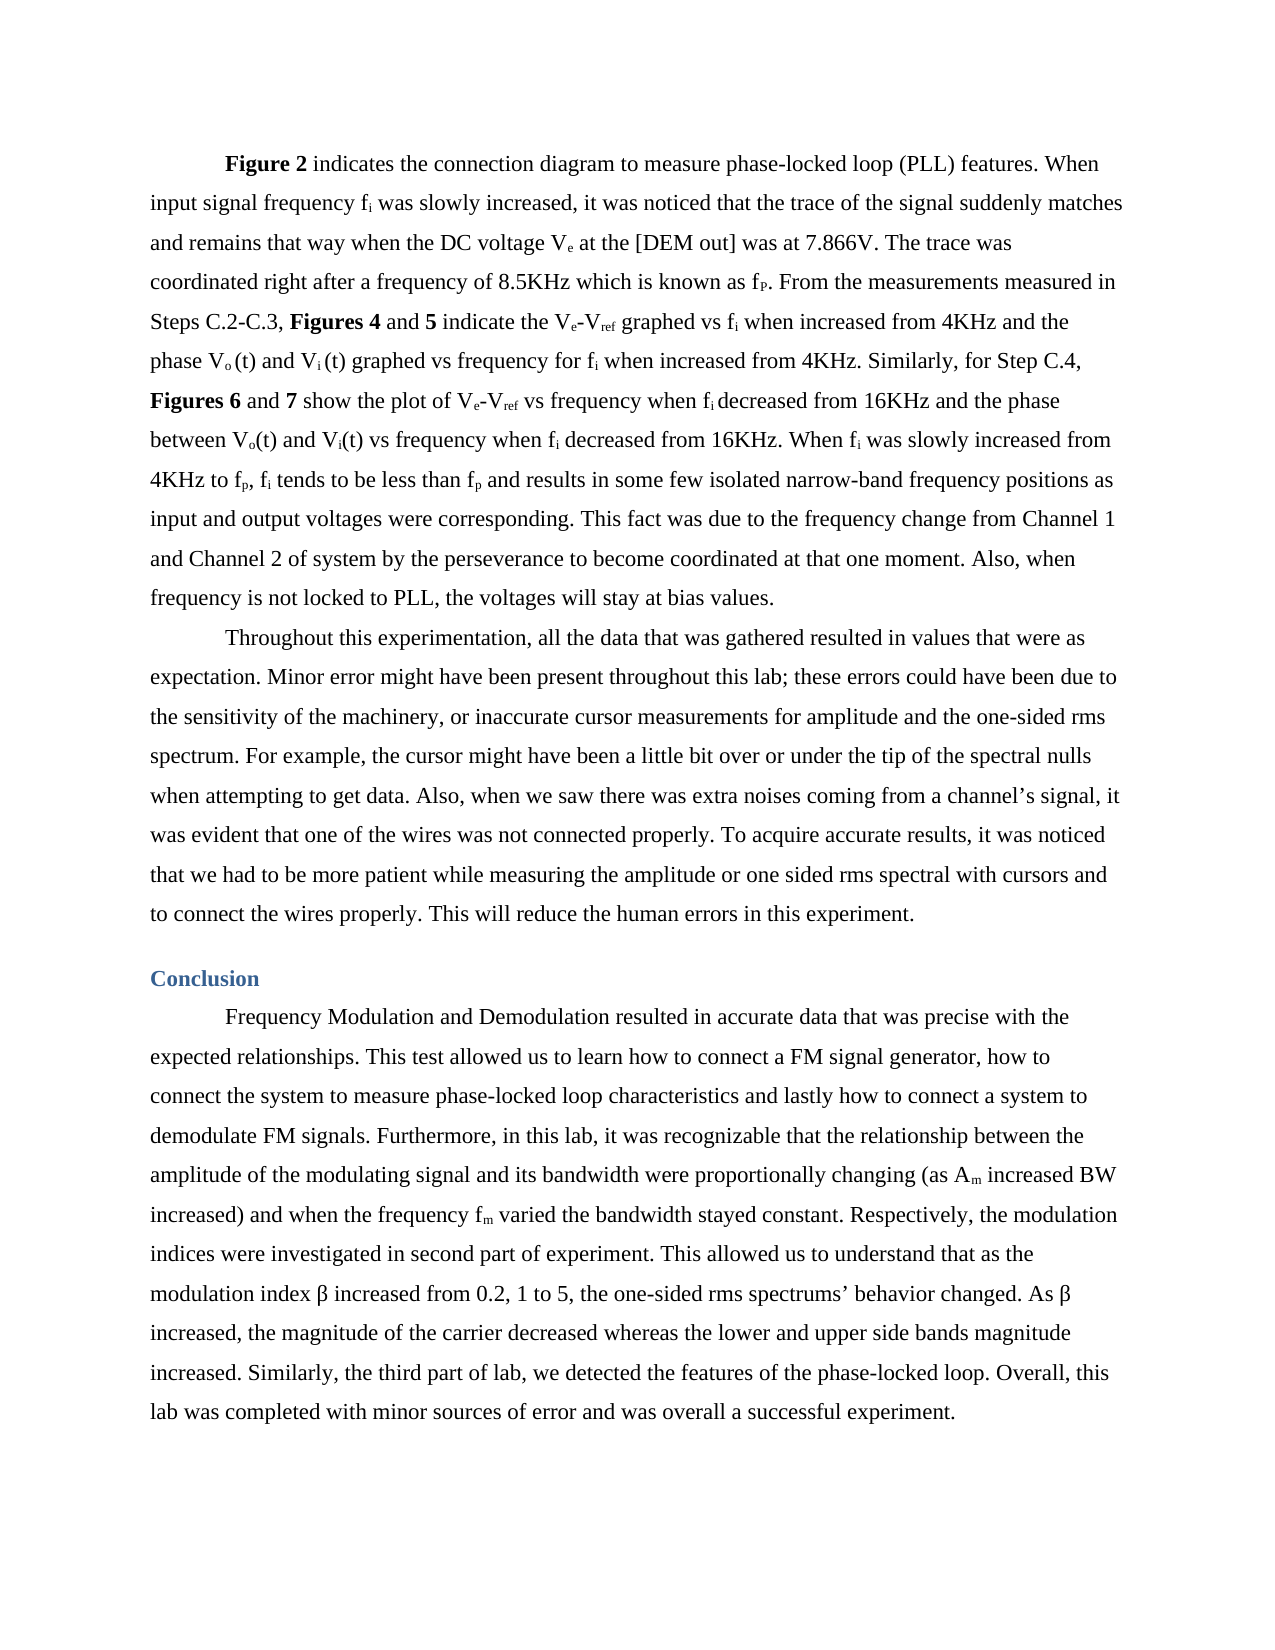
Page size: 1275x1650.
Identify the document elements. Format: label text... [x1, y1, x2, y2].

text Throughout this experimentation, all the data that was gathered resulted in values that were as expectation. Minor error might have been present throughout this lab; these errors could have been due to the sensitivity of the machinery, or inaccurate cursor measurements for amplitude and the one-sided rms spectrum. For example, the cursor might have been a little bit over or under the tip of the spectral nulls when attempting to get data. Also, when we saw there was extra noises coming from a channel’s signal, it was evident that one of the wires was not connected properly. To acquire accurate results, it was noticed that we had to be more patient while measuring the amplitude or one sided rms spectral with cursors and to connect the wires properly. This will reduce the human errors in this experiment. [150, 624, 1125, 926]
text Frequency Modulation and Demodulation resulted in accurate data that was precise with the expected relationships. This test allowed us to learn how to connect a FM signal generator, how to connect the system to measure phase-locked loop characteristics and lastly how to connect a system to demodulate FM signals. Furthermore, in this lab, it was recognizable that the relationship between the amplitude of the modulating signal and its bandwidth were proportionally changing (as Am increased BW increased) and when the frequency fm varied the bandwidth stayed constant. Respectively, the modulation indices were investigated in second part of experiment. This allowed us to understand that as the modulation index β increased from 0.2, 1 to 5, the one-sided rms spectrums’ behavior changed. As β increased, the magnitude of the carrier decreased whereas the lower and upper side bands magnitude increased. Similarly, the third part of lab, we detected the features of the phase-locked loop. Overall, this lab was completed with minor sources of error and was overall a successful experiment. [150, 1003, 1125, 1424]
text Figure 2 indicates the connection diagram to measure phase-locked loop (PLL) features. When input signal frequency fi was slowly increased, it was noticed that the trace of the signal suddenly matches and remains that way when the DC voltage Ve at the [DEM out] was at 7.866V. The trace was coordinated right after a frequency of 8.5KHz which is known as fP. From the measurements measured in Steps C.2-C.3, Figures 4 and 5 indicate the Ve-Vref graphed vs fi when increased from 4KHz and the phase Vo (t) and Vi (t) graphed vs frequency for fi when increased from 4KHz. Similarly, for Step C.4, Figures 6 and 7 show the plot of Ve-Vref vs frequency when fi decreased from 16KHz and the phase between Vo(t) and Vi(t) vs frequency when fi decreased from 16KHz. When fi was slowly increased from 4KHz to fp, fi tends to be less than fp and results in some few isolated narrow-band frequency positions as input and output voltages were corresponding. This fact was due to the frequency change from Channel 1 and Channel 2 of system by the perseverance to become coordinated at that one moment. Also, when frequency is not locked to PLL, the voltages will stay at bias values. [150, 150, 1125, 611]
subtitle Conclusion [150, 964, 1125, 991]
